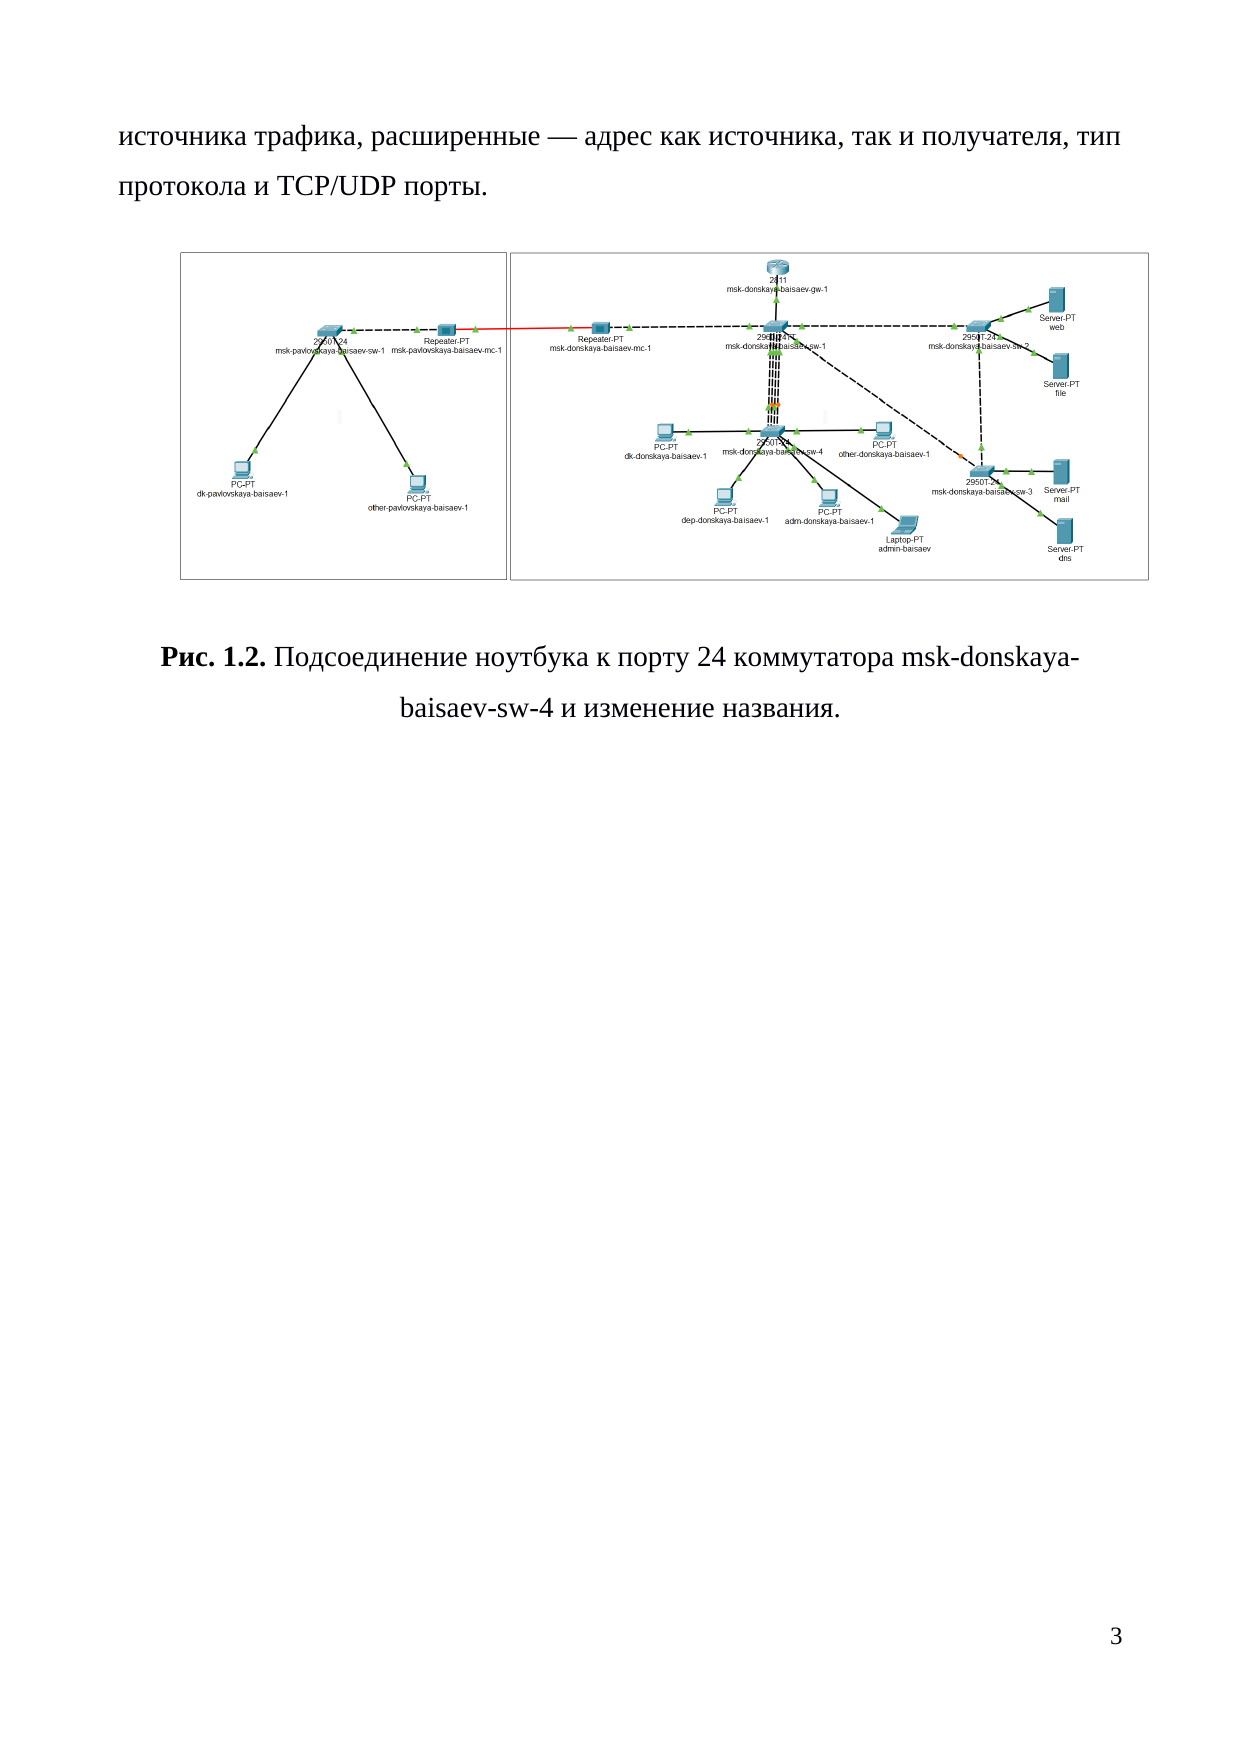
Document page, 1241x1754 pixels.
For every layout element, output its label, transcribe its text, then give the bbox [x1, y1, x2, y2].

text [118, 118, 1122, 202]
text Рис. 1.2. Подсоединение ноутбука к порту 24 коммутатора msk-donskaya-baisaev-sw-4 и изменение названия. [118, 639, 1122, 723]
picture [163, 231, 1165, 613]
